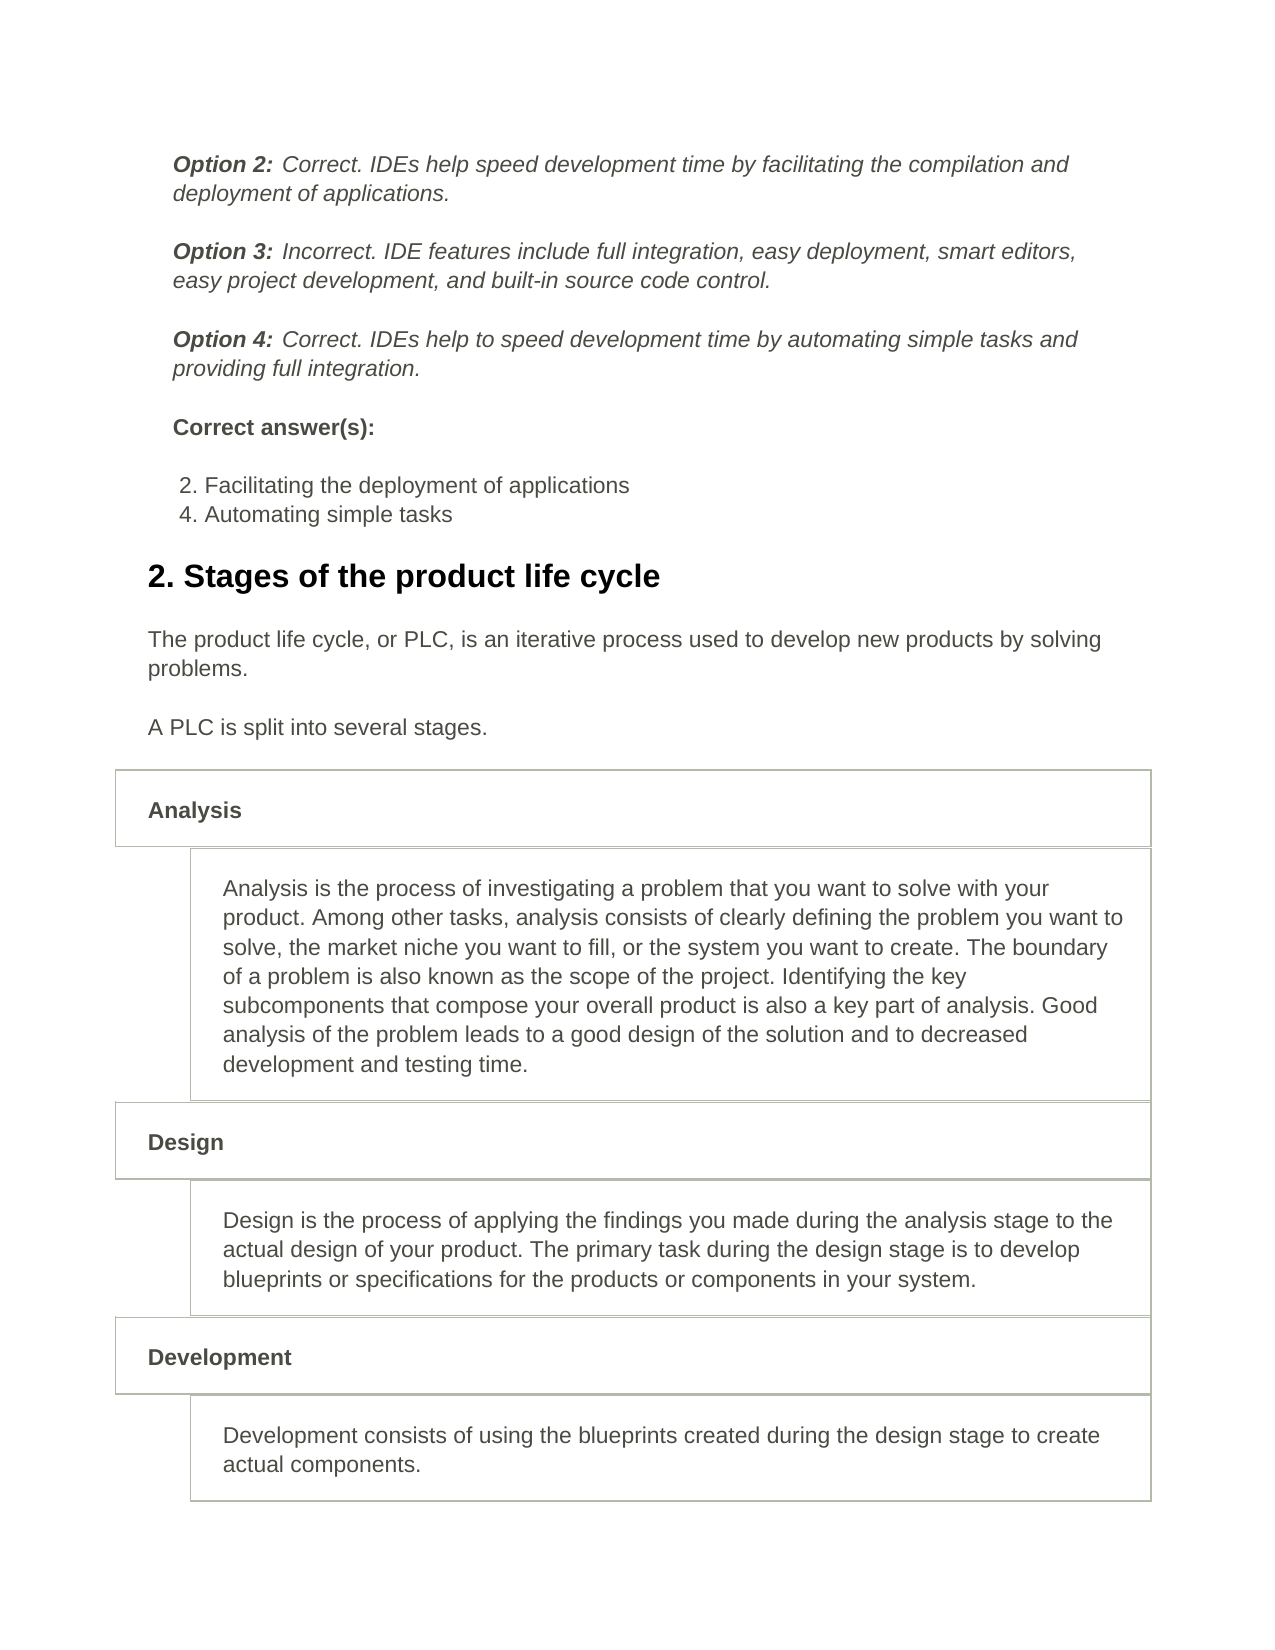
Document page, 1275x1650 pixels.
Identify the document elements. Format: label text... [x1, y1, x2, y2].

text Option 3: Incorrect. IDE features include full integration, easy deployment, smart editors, easy project development, and built-in source code control. [173, 235, 1102, 294]
text Option 2: Correct. IDEs help speed development time by facilitating the compilation and deployment of applications. [173, 148, 1102, 206]
text Option 4: Correct. IDEs help to speed development time by automating simple tasks and providing full integration. [173, 323, 1102, 382]
text The product life cycle, or PLC, is an iterative process used to develop new products by solving problems. [148, 623, 1127, 682]
text 2. Facilitating the deployment of applications 4. Automating simple tasks [179, 469, 1102, 528]
text Correct answer(s): [173, 411, 1102, 440]
text Development consists of using the blueprints created during the design stage to create actual components. [191, 1396, 1150, 1500]
text Design [116, 1103, 1150, 1178]
text Analysis is the process of investigating a problem that you want to solve with your product. Among other tasks, analysis consists of clearly defining the problem you want to solve, the market niche you want to fill, or the system you want to create. The boundary of a problem is also known as the scope of the project. Identifying the key subcomponents that compose your overall product is also a key part of analysis. Good analysis of the problem leads to a good design of the solution and to decreased development and testing time. [191, 849, 1150, 1100]
text A PLC is split into several stages. [148, 711, 1127, 740]
text Design is the process of applying the findings you made during the analysis stage to the actual design of your product. The primary task during the design stage is to develop blueprints or specifications for the products or components in your system. [191, 1181, 1150, 1315]
text Development [116, 1318, 1150, 1393]
text Analysis [116, 771, 1150, 846]
text 2. Stages of the product life cycle [148, 557, 1127, 594]
